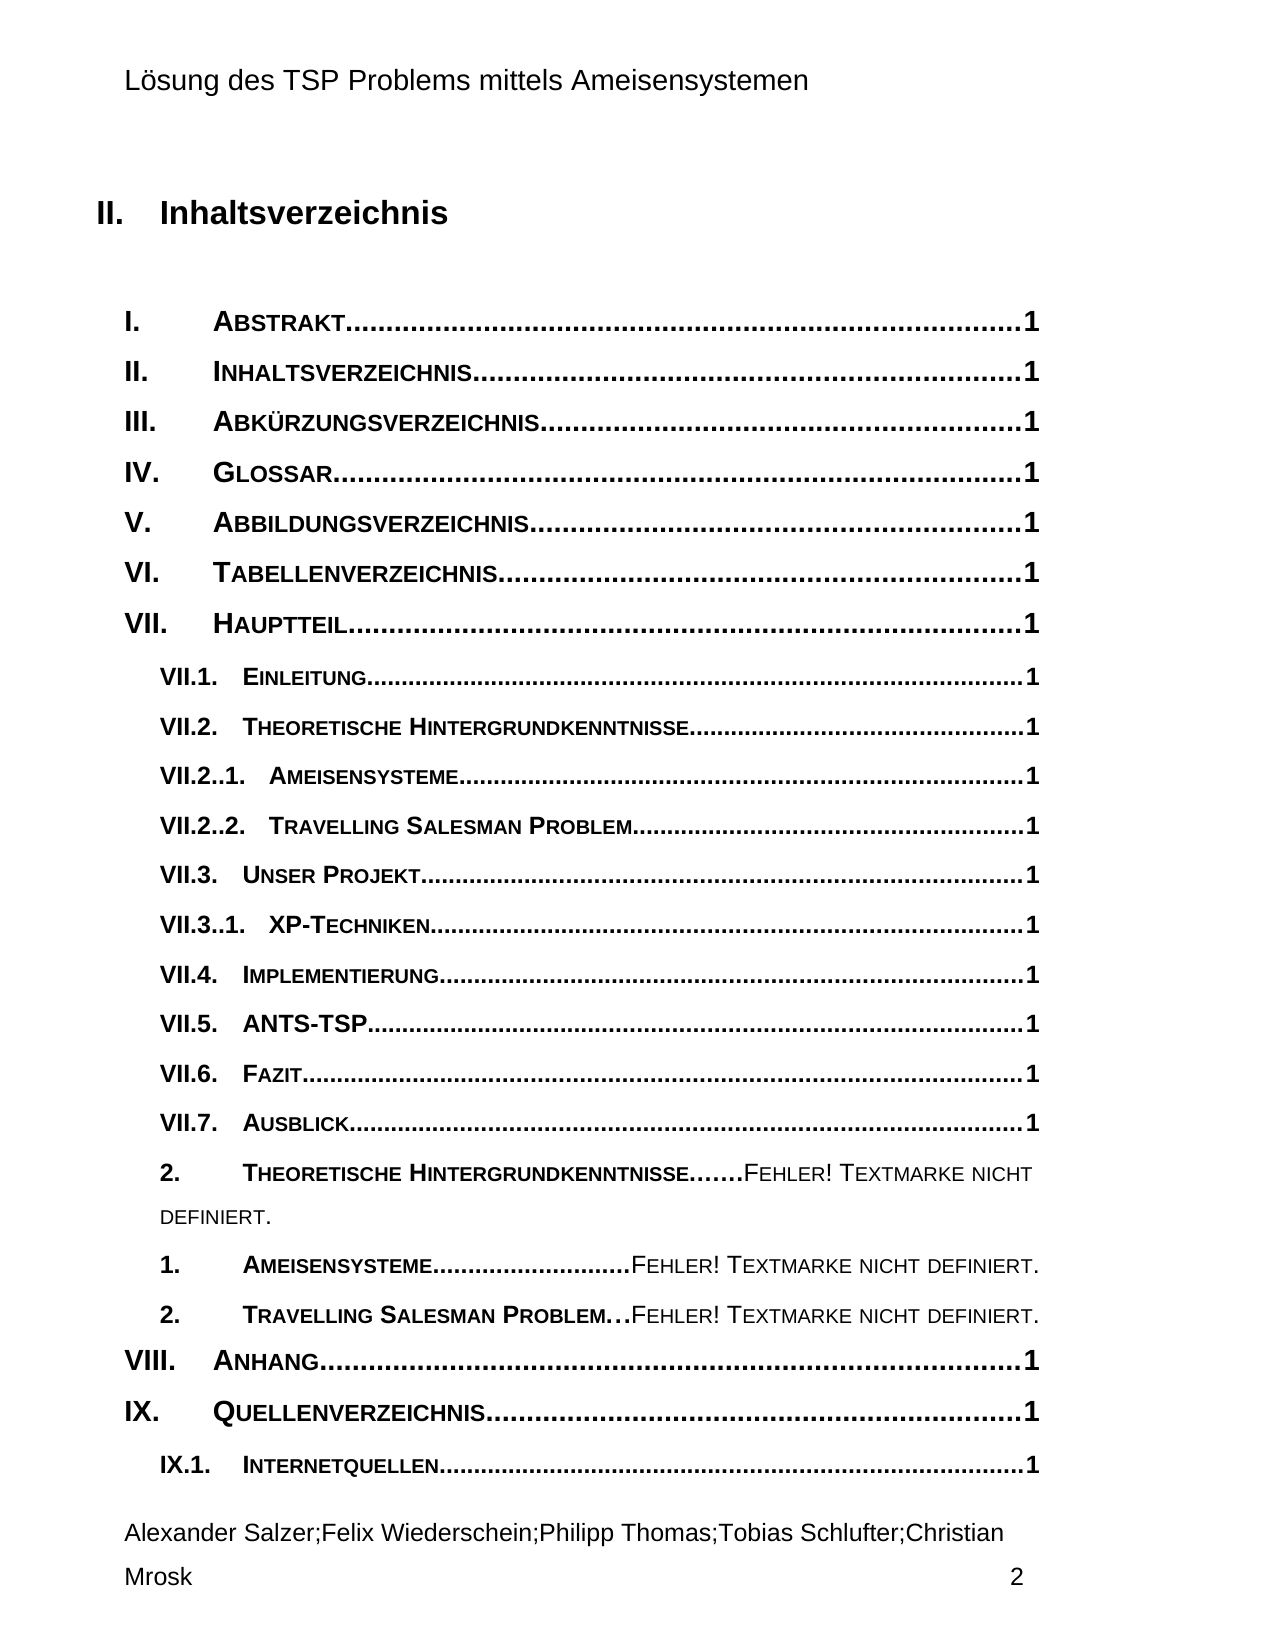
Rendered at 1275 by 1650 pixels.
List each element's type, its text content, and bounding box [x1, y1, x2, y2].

subtitle Inhaltsverzeichnis [124, 193, 1039, 232]
